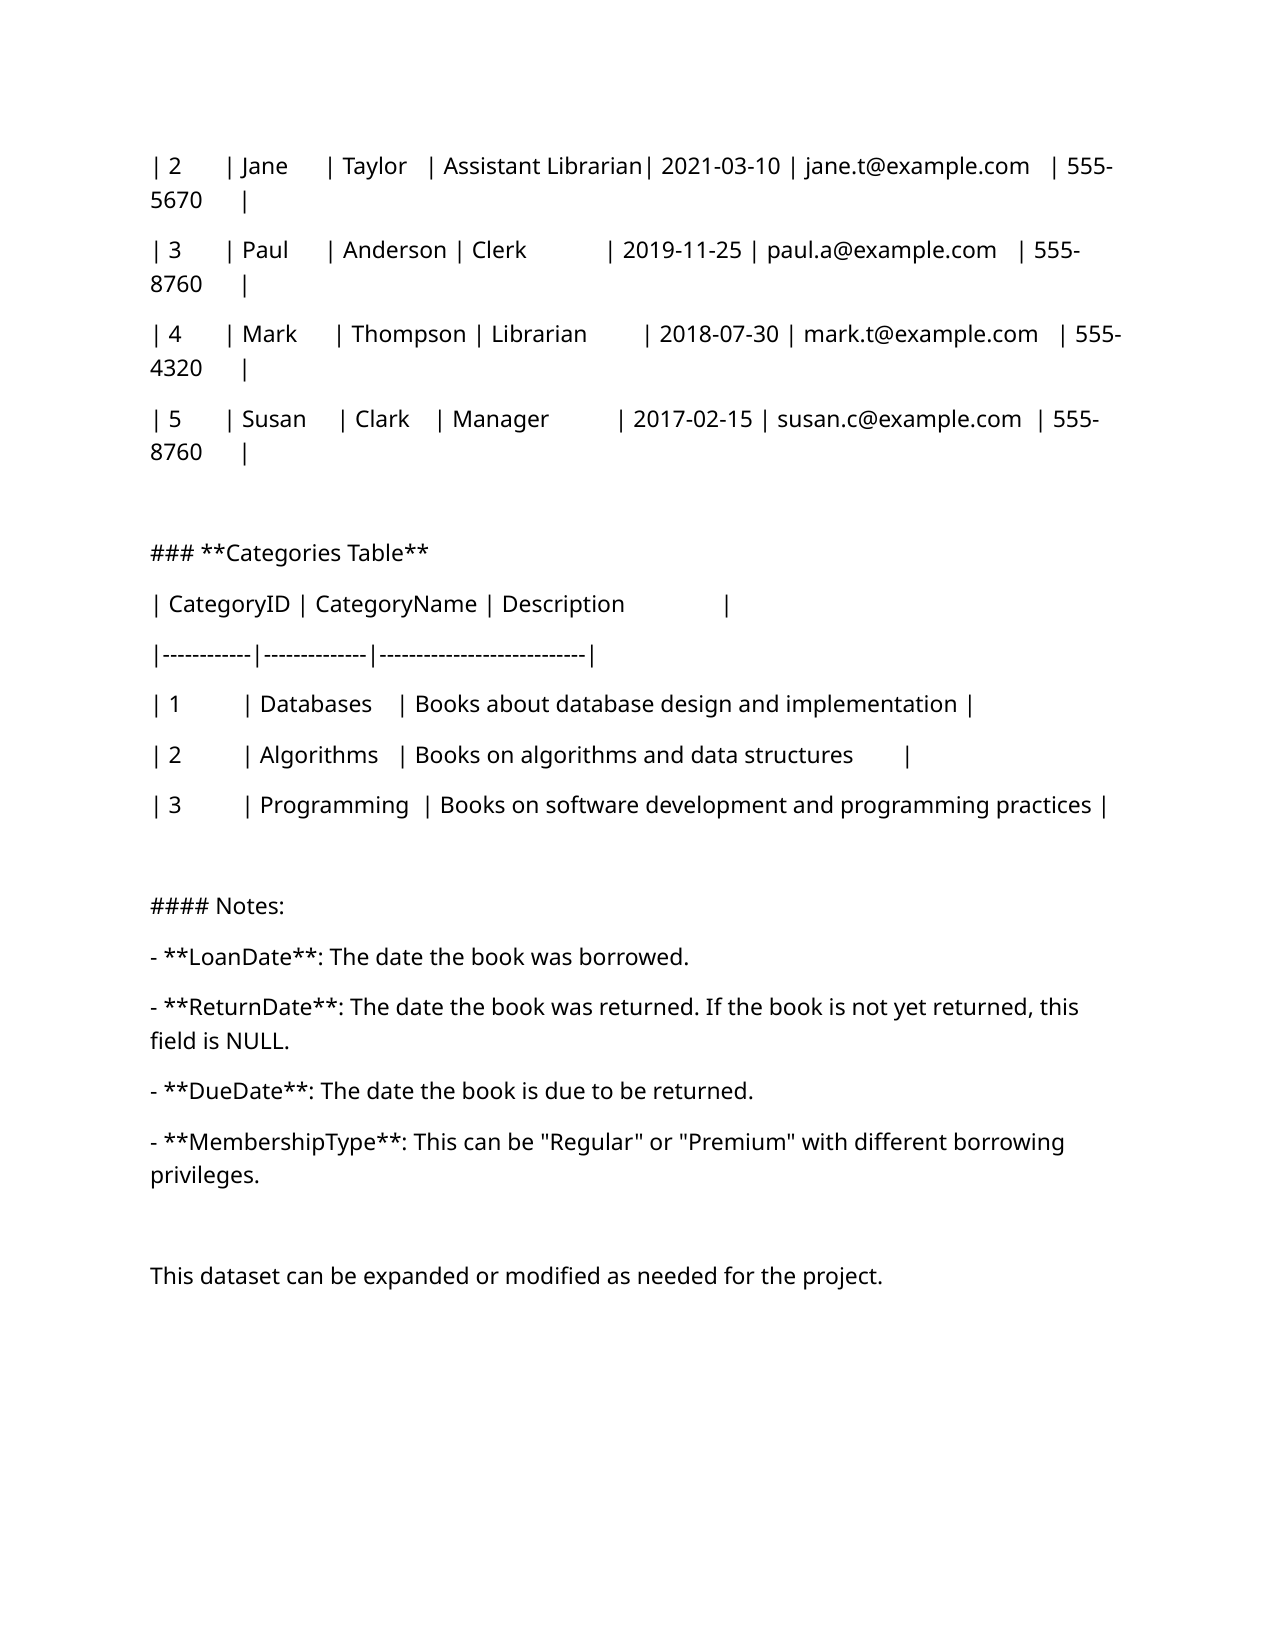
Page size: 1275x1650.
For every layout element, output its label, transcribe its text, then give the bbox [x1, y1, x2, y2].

text - **MembershipType**: This can be "Regular" or "Premium" with different borrowing privileges. [150, 1125, 1125, 1190]
text This dataset can be expanded or modified as needed for the project. [150, 1260, 1125, 1291]
text | CategoryID | CategoryName | Description | [150, 587, 1125, 619]
text | 3 | Paul | Anderson | Clerk | 2019-11-25 | paul.a@example.com | 555-8760 | [150, 234, 1125, 299]
text - **DueDate**: The date the book is due to be returned. [150, 1075, 1125, 1106]
text |------------|--------------|----------------------------| [150, 638, 1125, 669]
text ### **Categories Table** [150, 537, 1125, 568]
text | 2 | Jane | Taylor | Assistant Librarian| 2021-03-10 | jane.t@example.com | 555-5670 | [150, 150, 1125, 215]
text - **ReturnDate**: The date the book was returned. If the book is not yet returned, this field is NULL. [150, 991, 1125, 1056]
text | 3 | Programming | Books on software development and programming practices | [150, 789, 1125, 820]
text | 1 | Databases | Books about database design and implementation | [150, 688, 1125, 719]
text | 5 | Susan | Clark | Manager | 2017-02-15 | susan.c@example.com | 555-8760 | [150, 402, 1125, 467]
text - **LoanDate**: The date the book was borrowed. [150, 940, 1125, 972]
text | 4 | Mark | Thompson | Librarian | 2018-07-30 | mark.t@example.com | 555-4320 | [150, 318, 1125, 383]
text #### Notes: [150, 890, 1125, 921]
text | 2 | Algorithms | Books on algorithms and data structures | [150, 739, 1125, 770]
